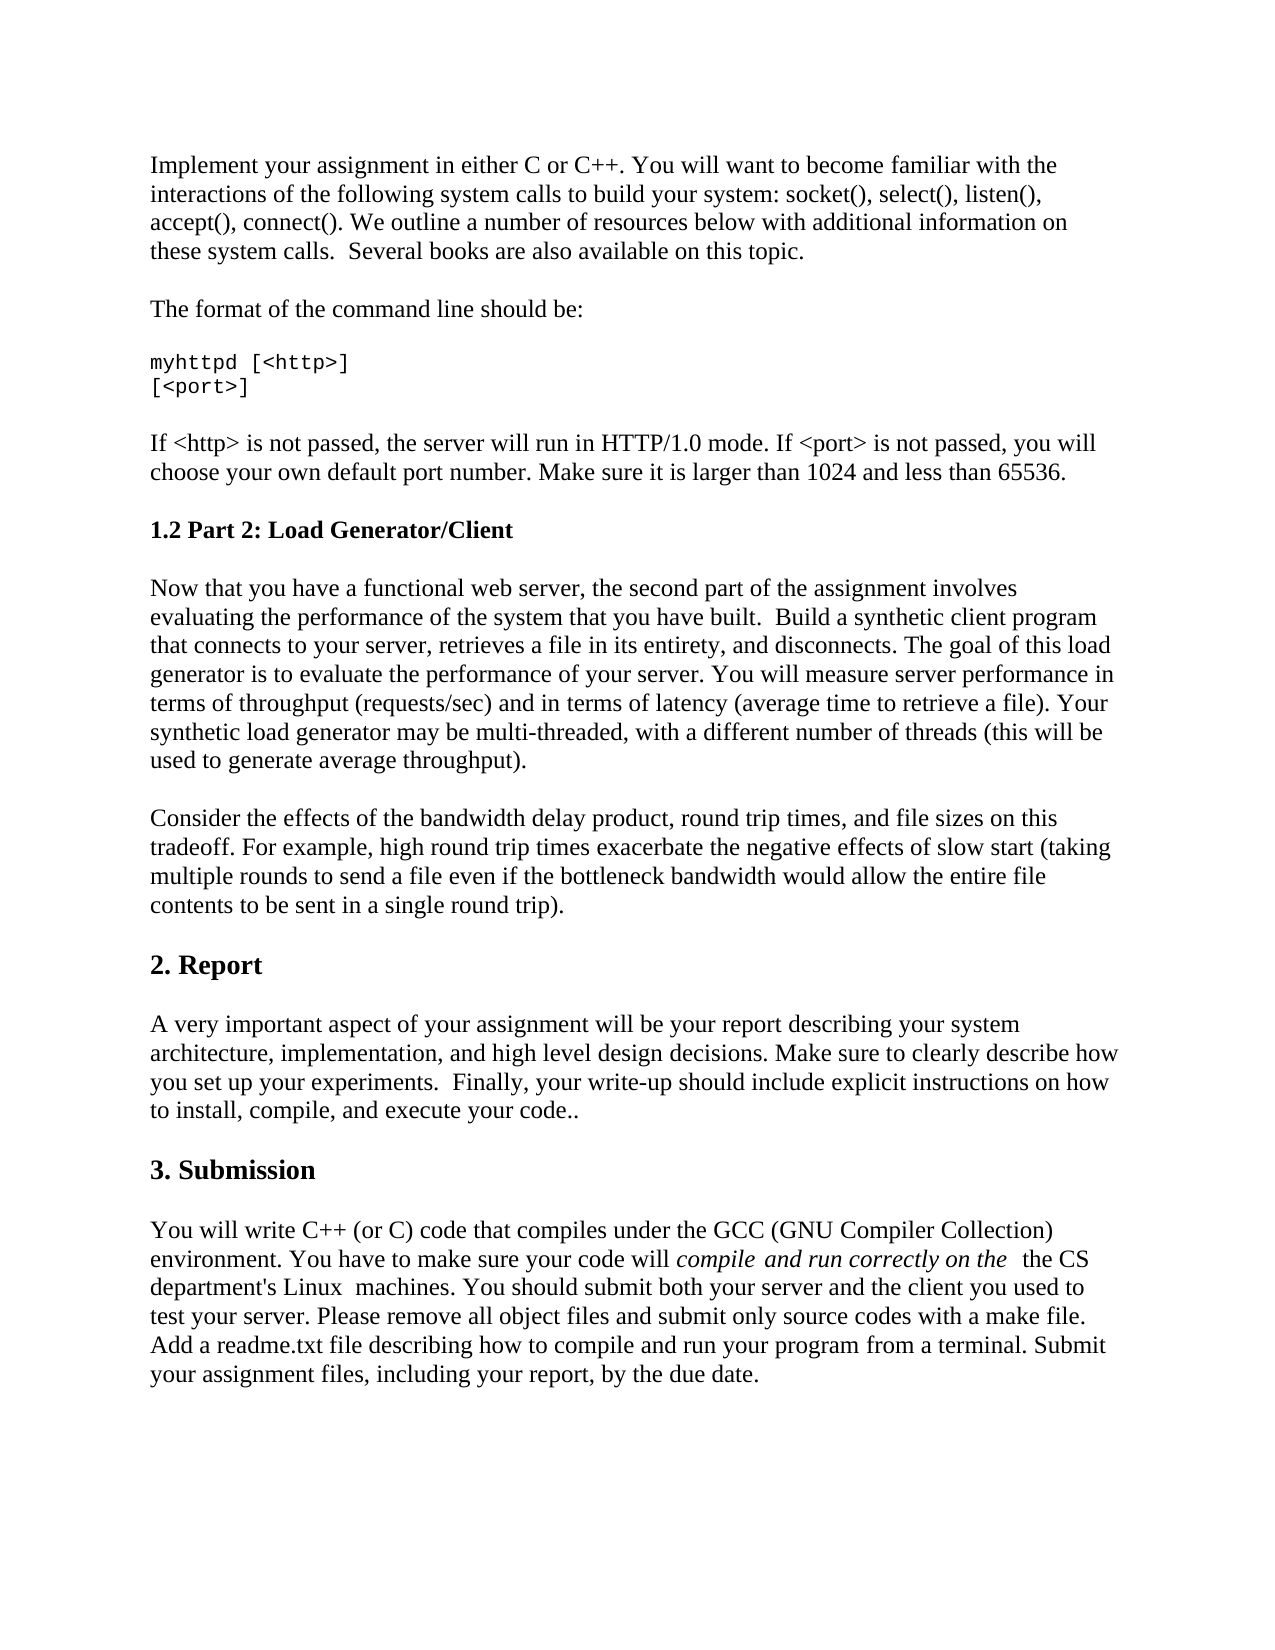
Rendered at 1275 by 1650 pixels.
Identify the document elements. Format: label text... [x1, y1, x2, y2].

text myhttpd [<http>] [150, 352, 1125, 376]
text Now that you have a functional web server, the second part of the assignment involves evaluating the performance of the system that you have built. Build a synthetic client program that connects to your server, retrieves a file in its entirety, and disconnects. The goal of this load generator is to evaluate the performance of your server. You will measure server performance in terms of throughput (requests/sec) and in terms of latency (average time to retrieve a file). Your synthetic load generator may be multi-threaded, with a different number of threads (this will be used to generate average throughput). [150, 573, 1125, 774]
subtitle 3. Submission [150, 1153, 1125, 1186]
text You will write C++ (or C) code that compiles under the GCC (GNU Compiler Collection) environment. You have to make sure your code will compile and run correctly on the the CS department's Linux machines. You should submit both your server and the client you used to test your server. Please remove all object files and submit only source codes with a make file. Add a readme.txt file describing how to compile and run your program from a terminal. Submit your assignment files, including your report, by the due date. [150, 1215, 1125, 1387]
subtitle 2. Report [150, 948, 1125, 980]
text If <http> is not passed, the server will run in HTTP/1.0 mode. If <port> is not passed, you will choose your own default port number. Make sure it is larger than 1024 and less than 65536. [150, 428, 1125, 486]
text Consider the effects of the bandwidth delay product, round trip times, and file sizes on this tradeoff. For example, high round trip times exacerbate the negative effects of slow start (taking multiple rounds to send a file even if the bottleneck bandwidth would allow the entire file contents to be sent in a single round trip). [150, 803, 1125, 918]
text [<port>] [150, 376, 1125, 399]
subtitle 1.2 Part 2: Load Generator/Client [150, 515, 1125, 544]
text Implement your assignment in either C or C++. You will want to become familiar with the interactions of the following system calls to build your system: socket(), select(), listen(), accept(), connect(). We outline a number of resources below with additional information on these system calls. Several books are also available on this topic. [150, 150, 1125, 265]
text The format of the command line should be: [150, 294, 1125, 323]
text A very important aspect of your assignment will be your report describing your system architecture, implementation, and high level design decisions. Make sure to clearly describe how you set up your experiments. Finally, your write-up should include explicit instructions on how to install, compile, and execute your code.. [150, 1009, 1125, 1124]
